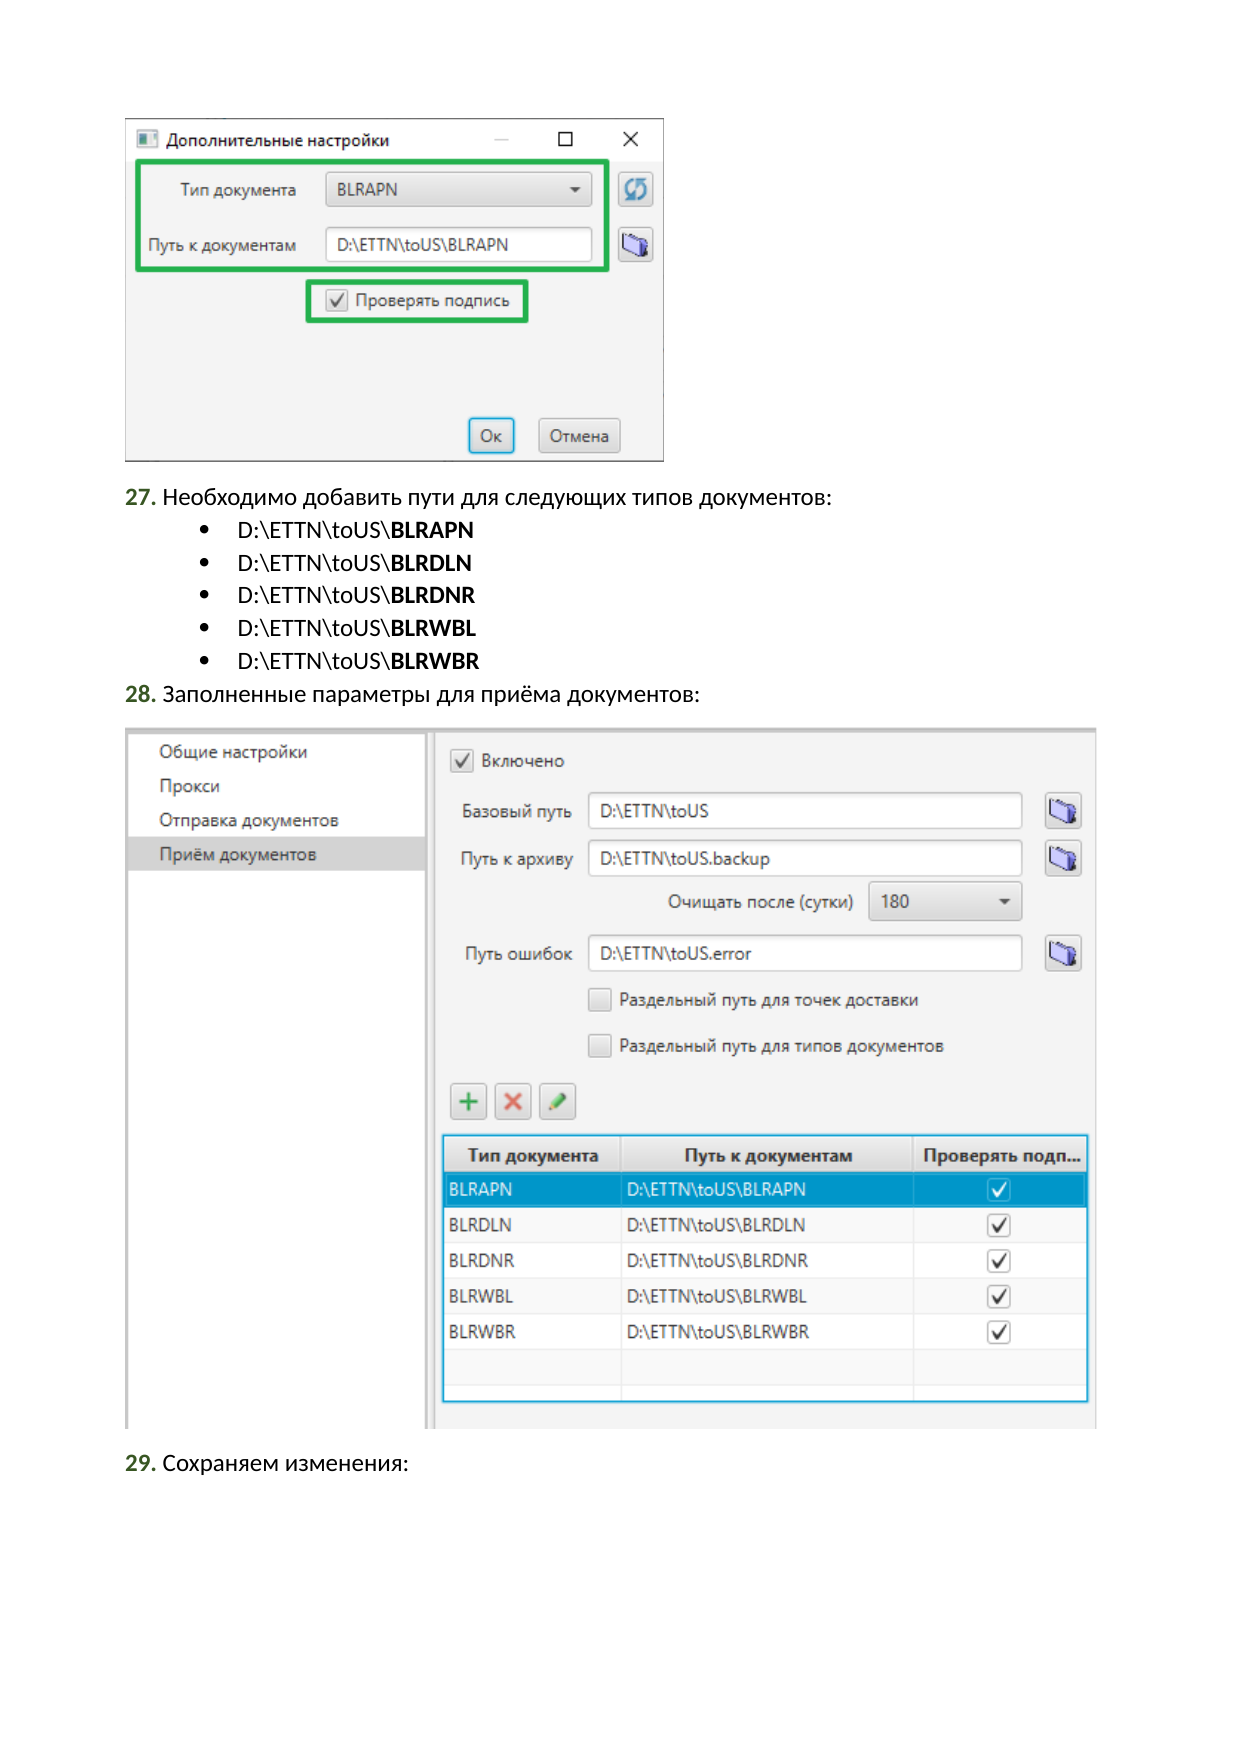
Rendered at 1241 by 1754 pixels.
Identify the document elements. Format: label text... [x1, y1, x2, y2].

list Необходимо добавить пути для следующих типов документов: [125, 481, 1152, 511]
list Сохраняем изменения: [125, 1447, 1152, 1478]
list D:\ETTN\toUS\BLRDNR [200, 579, 1152, 610]
list D:\ETTN\toUS\BLRAPN [200, 514, 1152, 544]
list D:\ETTN\toUS\BLRWBR [200, 645, 1152, 676]
list D:\ETTN\toUS\BLRDLN [200, 547, 1152, 577]
picture [125, 118, 664, 462]
list Заполненные параметры для приёма документов: [125, 678, 1152, 709]
picture [125, 727, 1097, 1429]
list D:\ETTN\toUS\BLRWBL [200, 612, 1152, 643]
